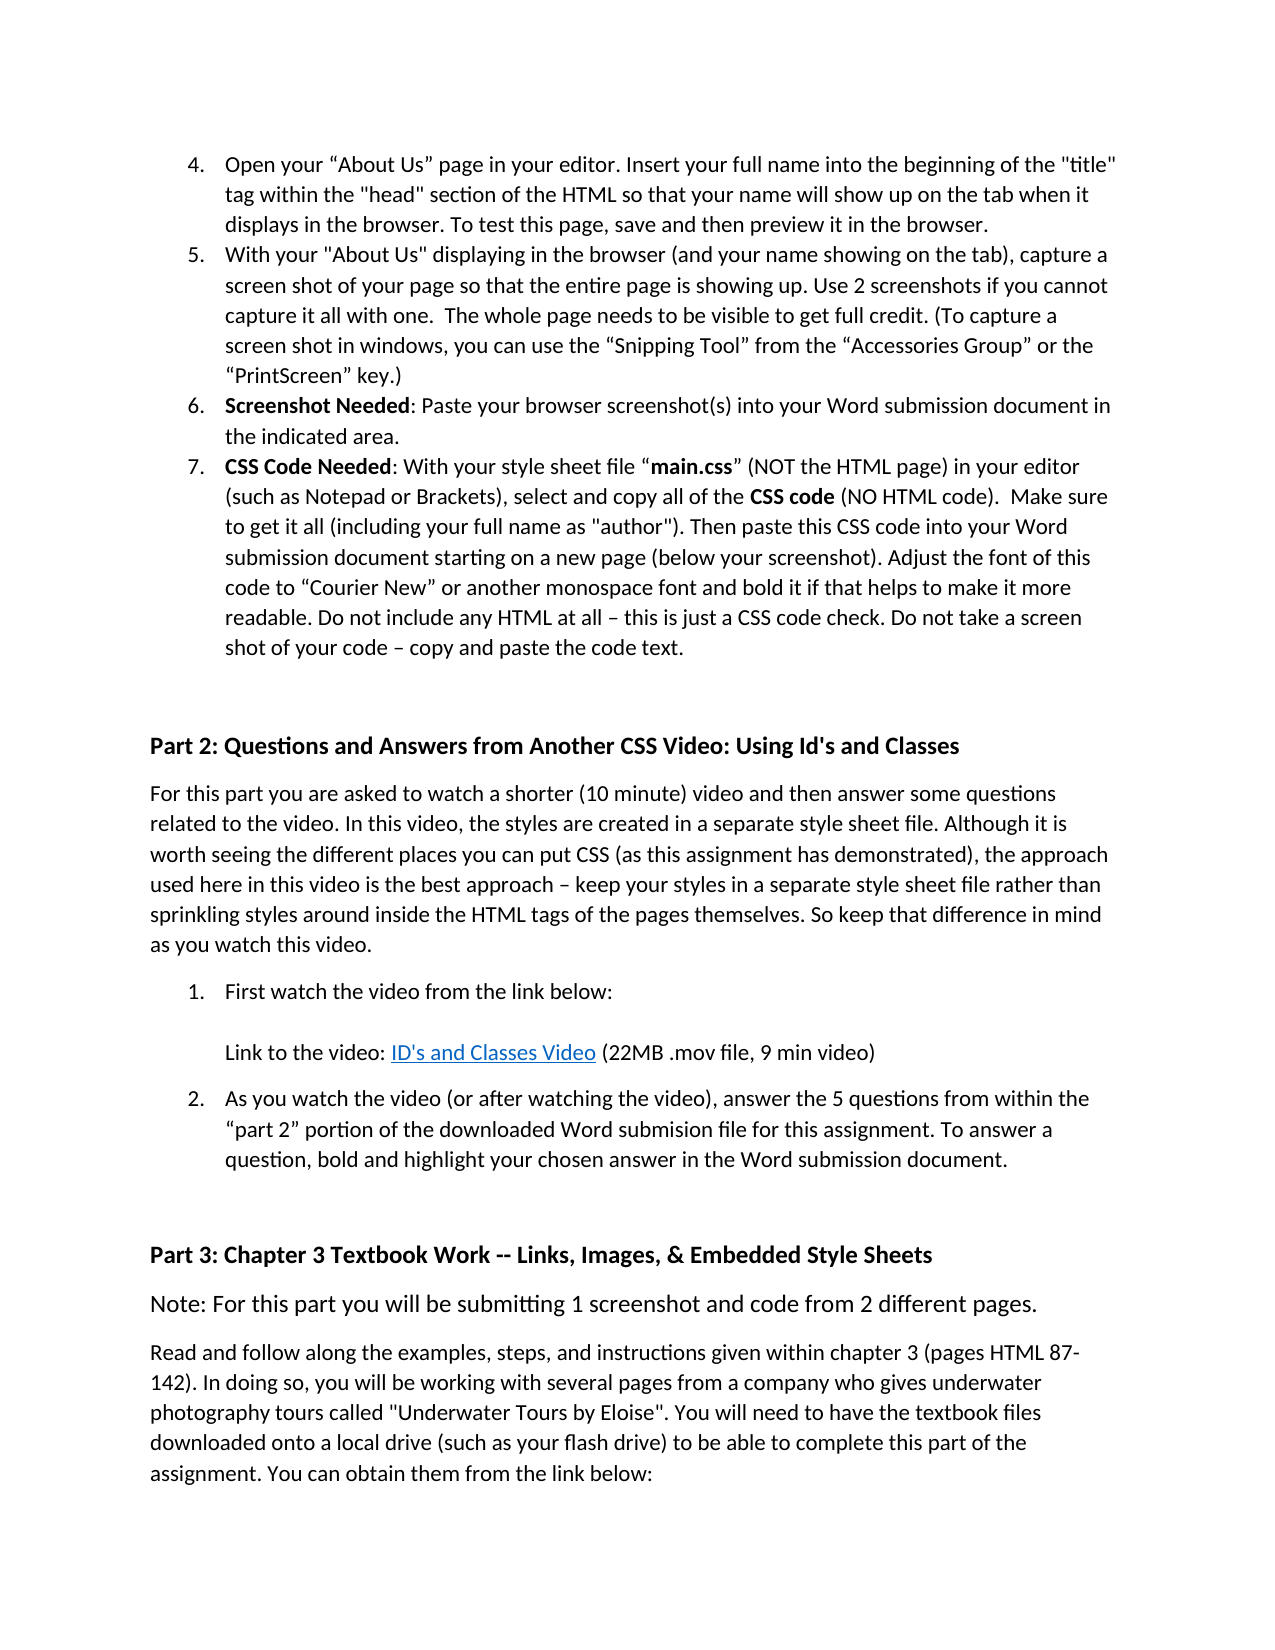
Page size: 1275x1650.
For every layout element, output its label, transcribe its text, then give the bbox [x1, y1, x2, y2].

list As you watch the video (or after watching the video), answer the 5 questions from within the “part 2” portion of the downloaded Word submision file for this assignment. To answer a question, bold and highlight your chosen answer in the Word submission document. [187, 1084, 1125, 1173]
list Open your “About Us” page in your editor. Insert your full name into the beginning of the "title" tag within the "head" section of the HTML so that your name will show up on the tab when it displays in the browser. To test this page, save and then preview it in the browser. [187, 150, 1125, 238]
list With your "About Us" displaying in the browser (and your name showing on the tab), capture a screen shot of your page so that the entire page is showing up. Use 2 screenshots if you cannot capture it all with one. The whole page needs to be visible to get full credit. (To capture a screen shot in windows, you can use the “Snipping Tool” from the “Accessories Group” or the “PrintScreen” key.) [187, 241, 1125, 389]
text For this part you are asked to watch a shorter (10 minute) video and then answer some questions related to the video. In this video, the styles are created in a separate style sheet file. Although it is worth seeing the different places you can put CSS (as this assignment has demonstrated), the approach used here in this video is the best approach – keep your styles in a separate style sheet file rather than sprinkling styles around inside the HTML tags of the pages themselves. So keep that difference in mind as you watch this video. [150, 779, 1125, 958]
list Screenshot Needed: Paste your browser screenshot(s) into your Word submission document in the indicated area. [187, 392, 1125, 450]
text Note: For this part you will be submitting 1 screenshot and code from 2 different pages. [150, 1288, 1125, 1319]
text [150, 1338, 1125, 1487]
list First watch the video from the link below: Link to the video: ID's and Classes Video (22MB .mov file, 9 min video) [187, 977, 1125, 1066]
text Part 3: Chapter 3 Textbook Work -- Links, Images, & Embedded Style Sheets [150, 1239, 1125, 1269]
list CSS Code Needed: With your style sheet file “main.css” (NOT the HTML page) in your editor (such as Notepad or Brackets), select and copy all of the CSS code (NO HTML code). Make sure to get it all (including your full name as "author"). Then paste this CSS code into your Word submission document starting on a new page (below your screenshot). Adjust the font of this code to “Courier New” or another monospace font and bold it if that helps to make it more readable. Do not include any HTML at all – this is just a CSS code check. Do not take a screen shot of your code – copy and paste the code text. [187, 452, 1125, 661]
text Part 2: Questions and Answers from Another CSS Video: Using Id's and Classes [150, 730, 1125, 760]
